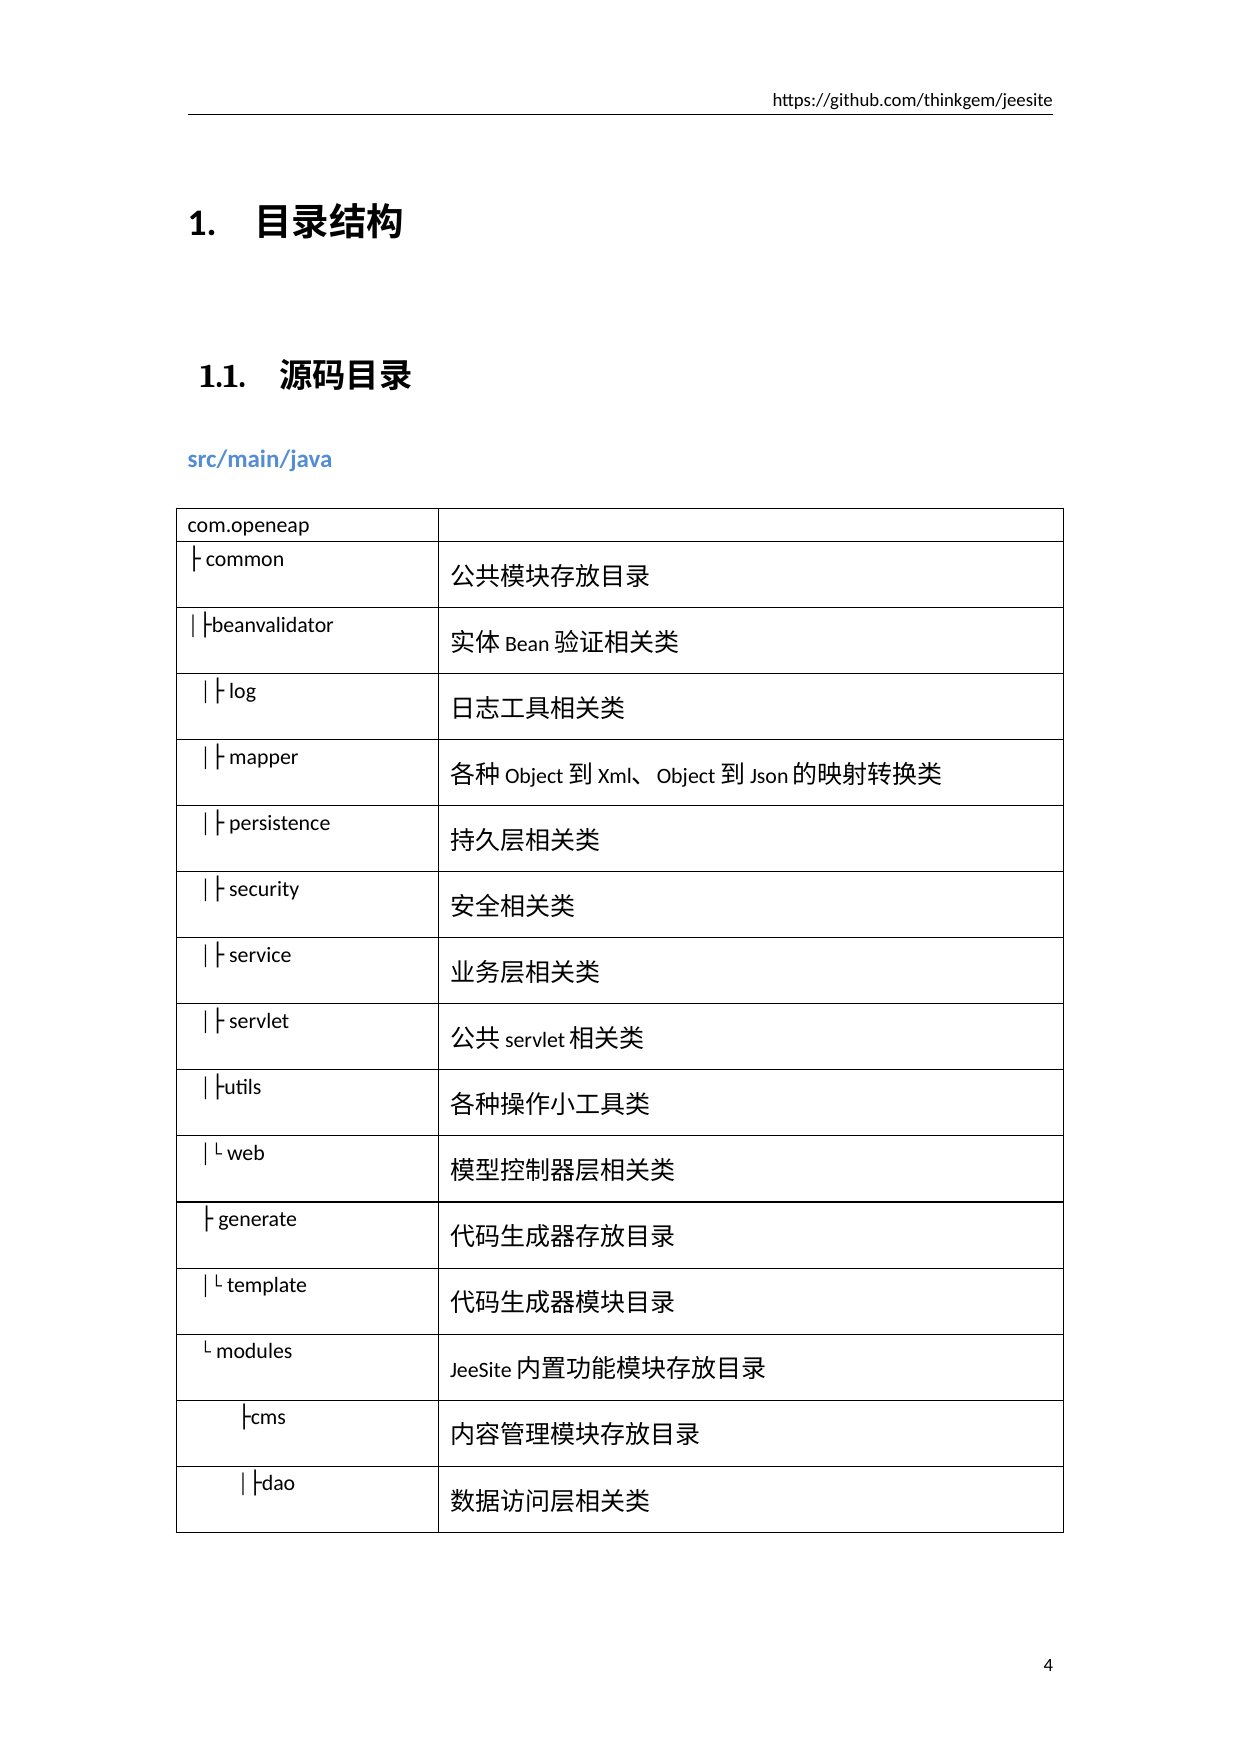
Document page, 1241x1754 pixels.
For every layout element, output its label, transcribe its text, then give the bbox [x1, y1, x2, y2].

table_cell │└ web [177, 1136, 438, 1201]
table_cell │├beanvalidator [177, 608, 438, 673]
table_cell 各种Object到Xml、Object到Json的映射转换类 [439, 740, 1063, 805]
table_cell 实体Bean验证相关类 [439, 608, 1063, 673]
table_cell ├ common [177, 542, 438, 607]
table_cell 业务层相关类 [439, 938, 1063, 1003]
table_cell │└ template [177, 1269, 438, 1333]
table_cell 内容管理模块存放目录 [439, 1401, 1063, 1466]
table_header com.openeap [177, 509, 438, 541]
table_cell │├utils [177, 1070, 438, 1135]
table_cell │├dao [177, 1467, 438, 1532]
table_cell 持久层相关类 [439, 806, 1063, 871]
table_cell ├cms [177, 1401, 438, 1466]
table_cell │├ mapper [177, 740, 438, 805]
text src/main/java [187, 442, 1053, 475]
table_cell │├ persistence [177, 806, 438, 871]
table_cell 数据访问层相关类 [439, 1467, 1063, 1532]
subtitle 目录结构 [187, 187, 1053, 252]
table_cell │├ service [177, 938, 438, 1003]
table_cell └ modules [177, 1335, 438, 1399]
table_header [439, 509, 1063, 541]
table_cell 各种操作小工具类 [439, 1070, 1063, 1135]
table_cell 代码生成器存放目录 [439, 1203, 1063, 1267]
table_cell │├ servlet [177, 1004, 438, 1069]
table_cell │├ security [177, 872, 438, 937]
table_cell 公共模块存放目录 [439, 542, 1063, 607]
table_cell ├ generate [177, 1203, 438, 1267]
table_cell 公共servlet相关类 [439, 1004, 1063, 1069]
table_cell 日志工具相关类 [439, 674, 1063, 739]
table_cell 安全相关类 [439, 872, 1063, 937]
table_cell 模型控制器层相关类 [439, 1136, 1063, 1201]
table_cell 代码生成器模块目录 [439, 1269, 1063, 1333]
table_cell JeeSite内置功能模块存放目录 [439, 1335, 1063, 1399]
table_cell │├ log [177, 674, 438, 739]
subtitle 源码目录 [200, 341, 1053, 406]
